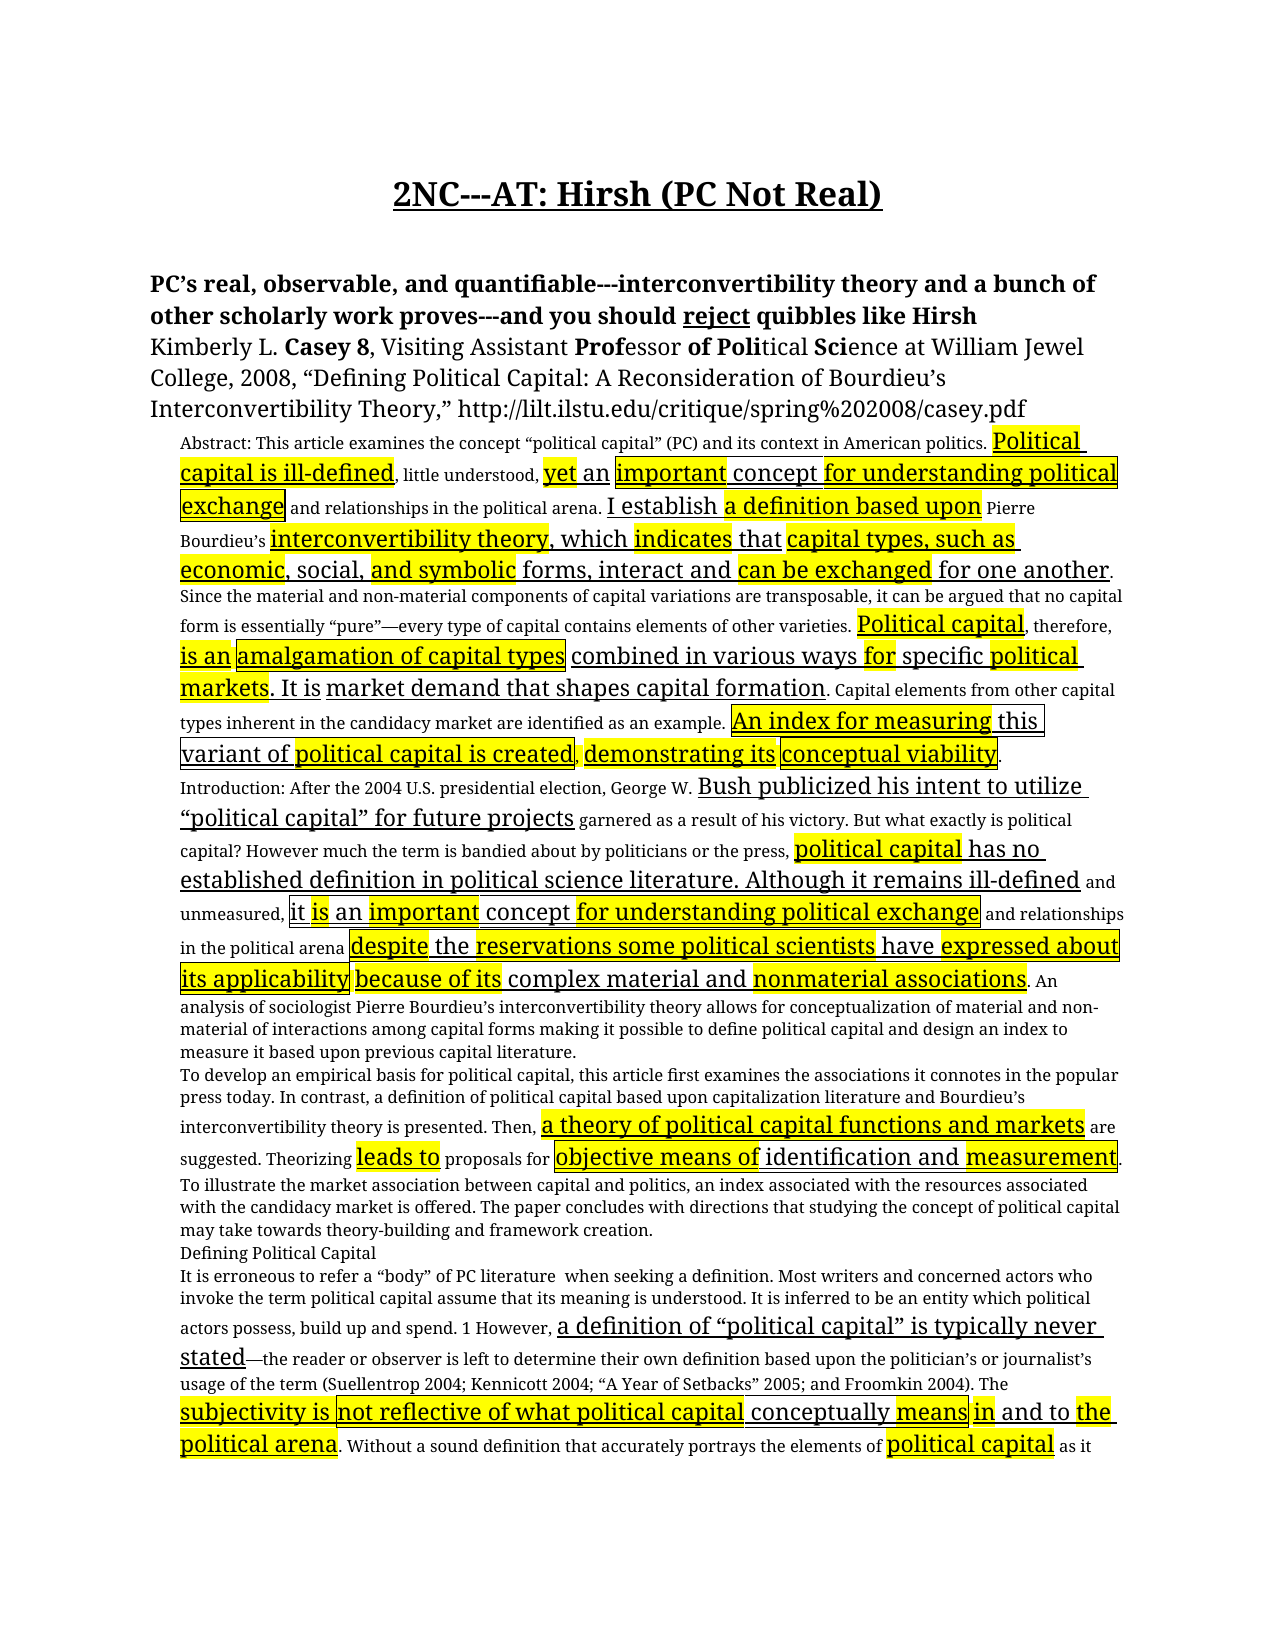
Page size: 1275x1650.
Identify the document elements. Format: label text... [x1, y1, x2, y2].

text To develop an empirical basis for political capital, this article first examines the associations it connotes in the popular press today. In contrast, a definition of political capital based upon capitalization literature and Bourdieu’s interconvertibility theory is presented. Then, a theory of political capital functions and markets are suggested. Theorizing leads to proposals for objective means of identification and measurement. To illustrate the market association between capital and politics, an index associated with the resources associated with the candidacy market is offered. The paper concludes with directions that studying the concept of political capital may take towards theory-building and framework creation. [180, 1063, 1125, 1241]
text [180, 1264, 1125, 1459]
text Abstract: This article examines the concept “political capital” (PC) and its context in American politics. Political capital is ill-defined, little understood, yet an important concept for understanding political exchange and relationships in the political arena. I establish a definition based upon Pierre Bourdieu’s interconvertibility theory, which indicates that capital types, such as economic, social, and symbolic forms, interact and can be exchanged for one another. Since the material and non-material components of capital variations are transposable, it can be argued that no capital form is essentially “pure”—every type of capital contains elements of other varieties. Political capital, therefore, is an amalgamation of capital types combined in various ways for specific political markets. It is market demand that shapes capital formation. Capital elements from other capital types inherent in the candidacy market are identified as an example. An index for measuring this variant of political capital is created, demonstrating its conceptual viability. [180, 424, 1125, 770]
text Kimberly L. Casey 8, Visiting Assistant Professor of Political Science at William Jewel College, 2008, “Defining Political Capital: A Reconsideration of Bourdieu’s Interconvertibility Theory,” http://lilt.ilstu.edu/critique/spring%202008/casey.pdf [150, 331, 1125, 424]
subtitle 2NC---AT: Hirsh (PC Not Real) [150, 171, 1125, 216]
text Defining Political Capital [180, 1241, 1125, 1264]
text Introduction: After the 2004 U.S. presidential election, George W. Bush publicized his intent to utilize “political capital” for future projects garnered as a result of his victory. But what exactly is political capital? However much the term is bandied about by politicians or the press, political capital has no established definition in political science literature. Although it remains ill-defined and unmeasured, it is an important concept for understanding political exchange and relationships in the political arena despite the reservations some political scientists have expressed about its applicability because of its complex material and nonmaterial associations. An analysis of sociologist Pierre Bourdieu’s interconvertibility theory allows for conceptualization of material and non-material of interactions among capital forms making it possible to define political capital and design an index to measure it based upon previous capital literature. [180, 770, 1125, 1063]
subtitle PC’s real, observable, and quantifiable---interconvertibility theory and a bunch of other scholarly work proves---and you should reject quibbles like Hirsh [150, 268, 1125, 331]
